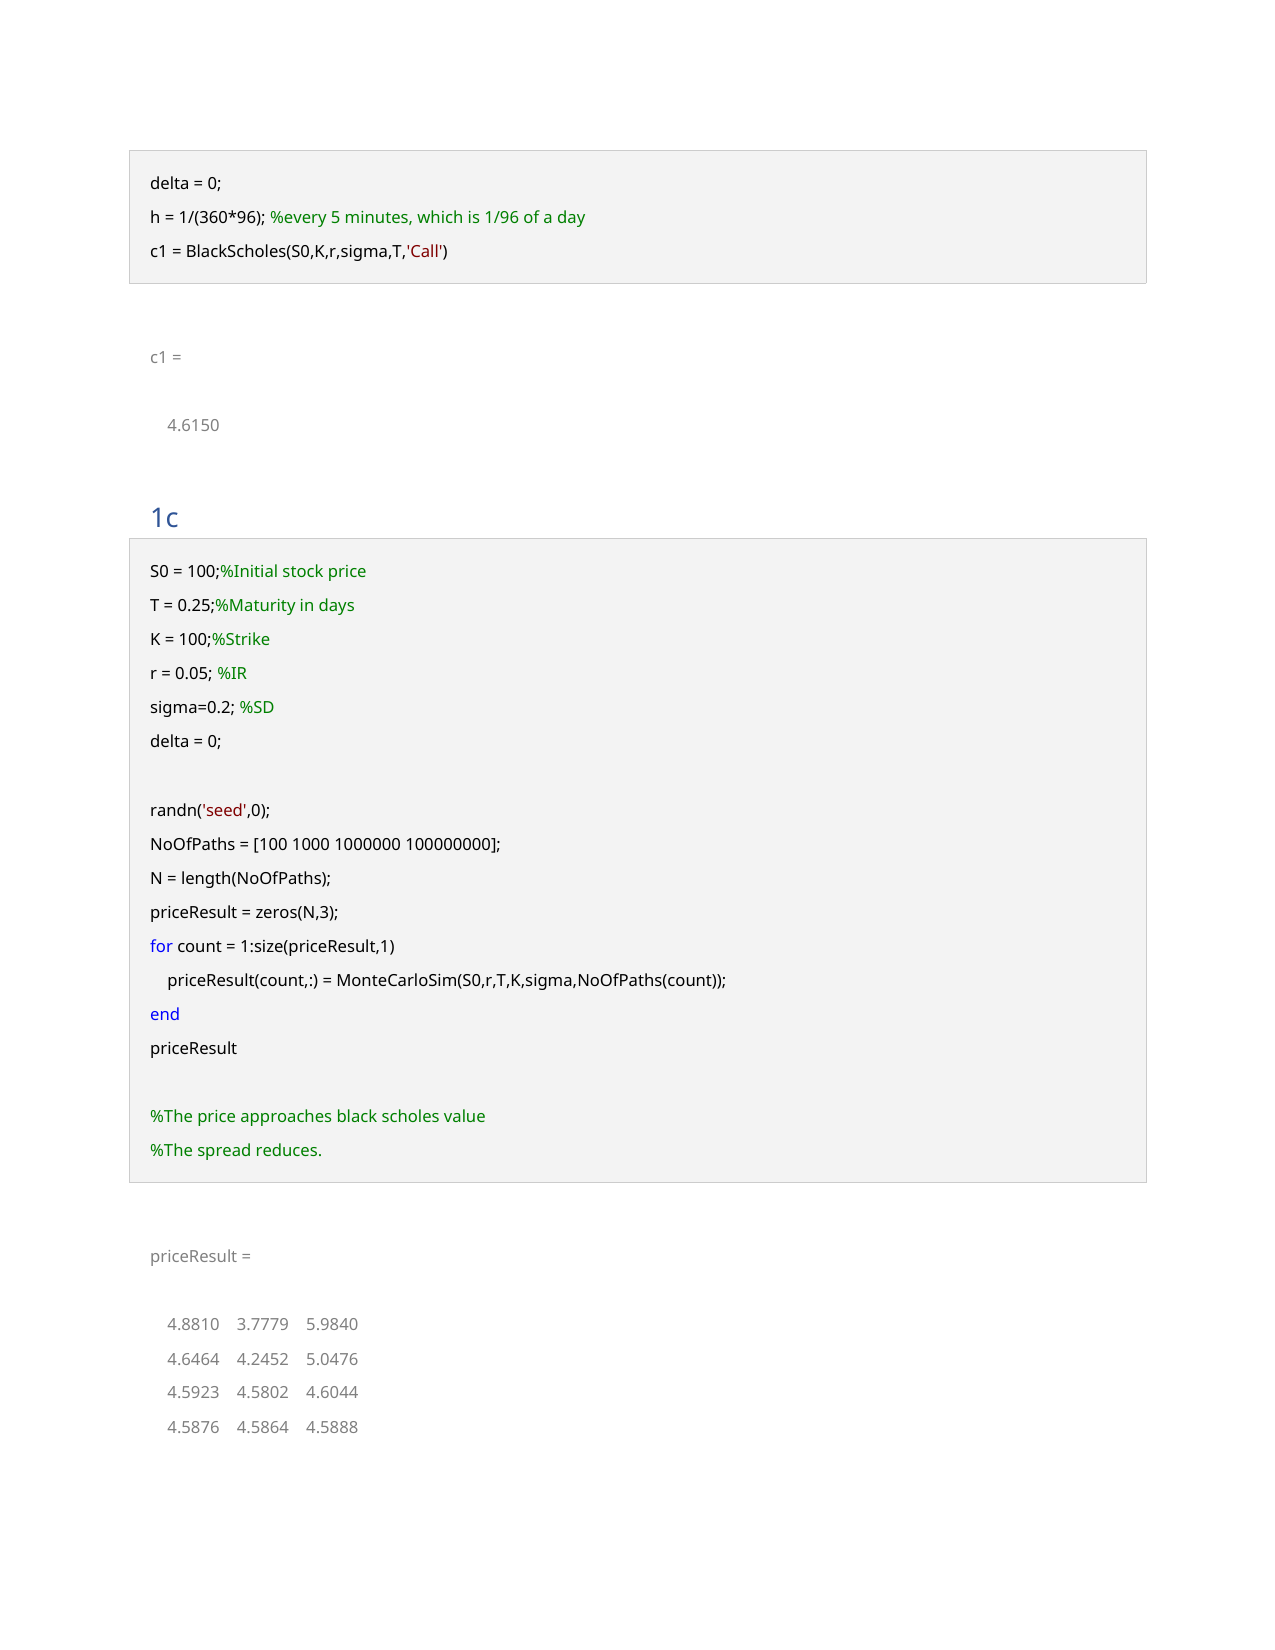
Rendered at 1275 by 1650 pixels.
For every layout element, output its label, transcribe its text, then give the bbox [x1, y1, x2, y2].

text S0 = 100;%Initial stock price T = 0.25;%Maturity in days K = 100;%Strike r = 0.05; %IR sigma=0.2; %SD delta = 0; randn('seed',0); NoOfPaths = [100 1000 1000000 100000000]; N = length(NoOfPaths); priceResult = zeros(N,3); for count = 1:size(priceResult,1) priceResult(count,:) = MonteCarloSim(S0,r,T,K,sigma,NoOfPaths(count)); end priceResult %The price approaches black scholes value %The spread reduces. [130, 539, 1146, 1182]
subtitle 1c [150, 498, 1125, 535]
text c1 = 4.6150 [150, 312, 1125, 471]
text priceResult = 4.8810 3.7779 5.9840 4.6464 4.2452 5.0476 4.5923 4.5802 4.6044 4.5876 4.5864 4.5888 [150, 1211, 1125, 1472]
